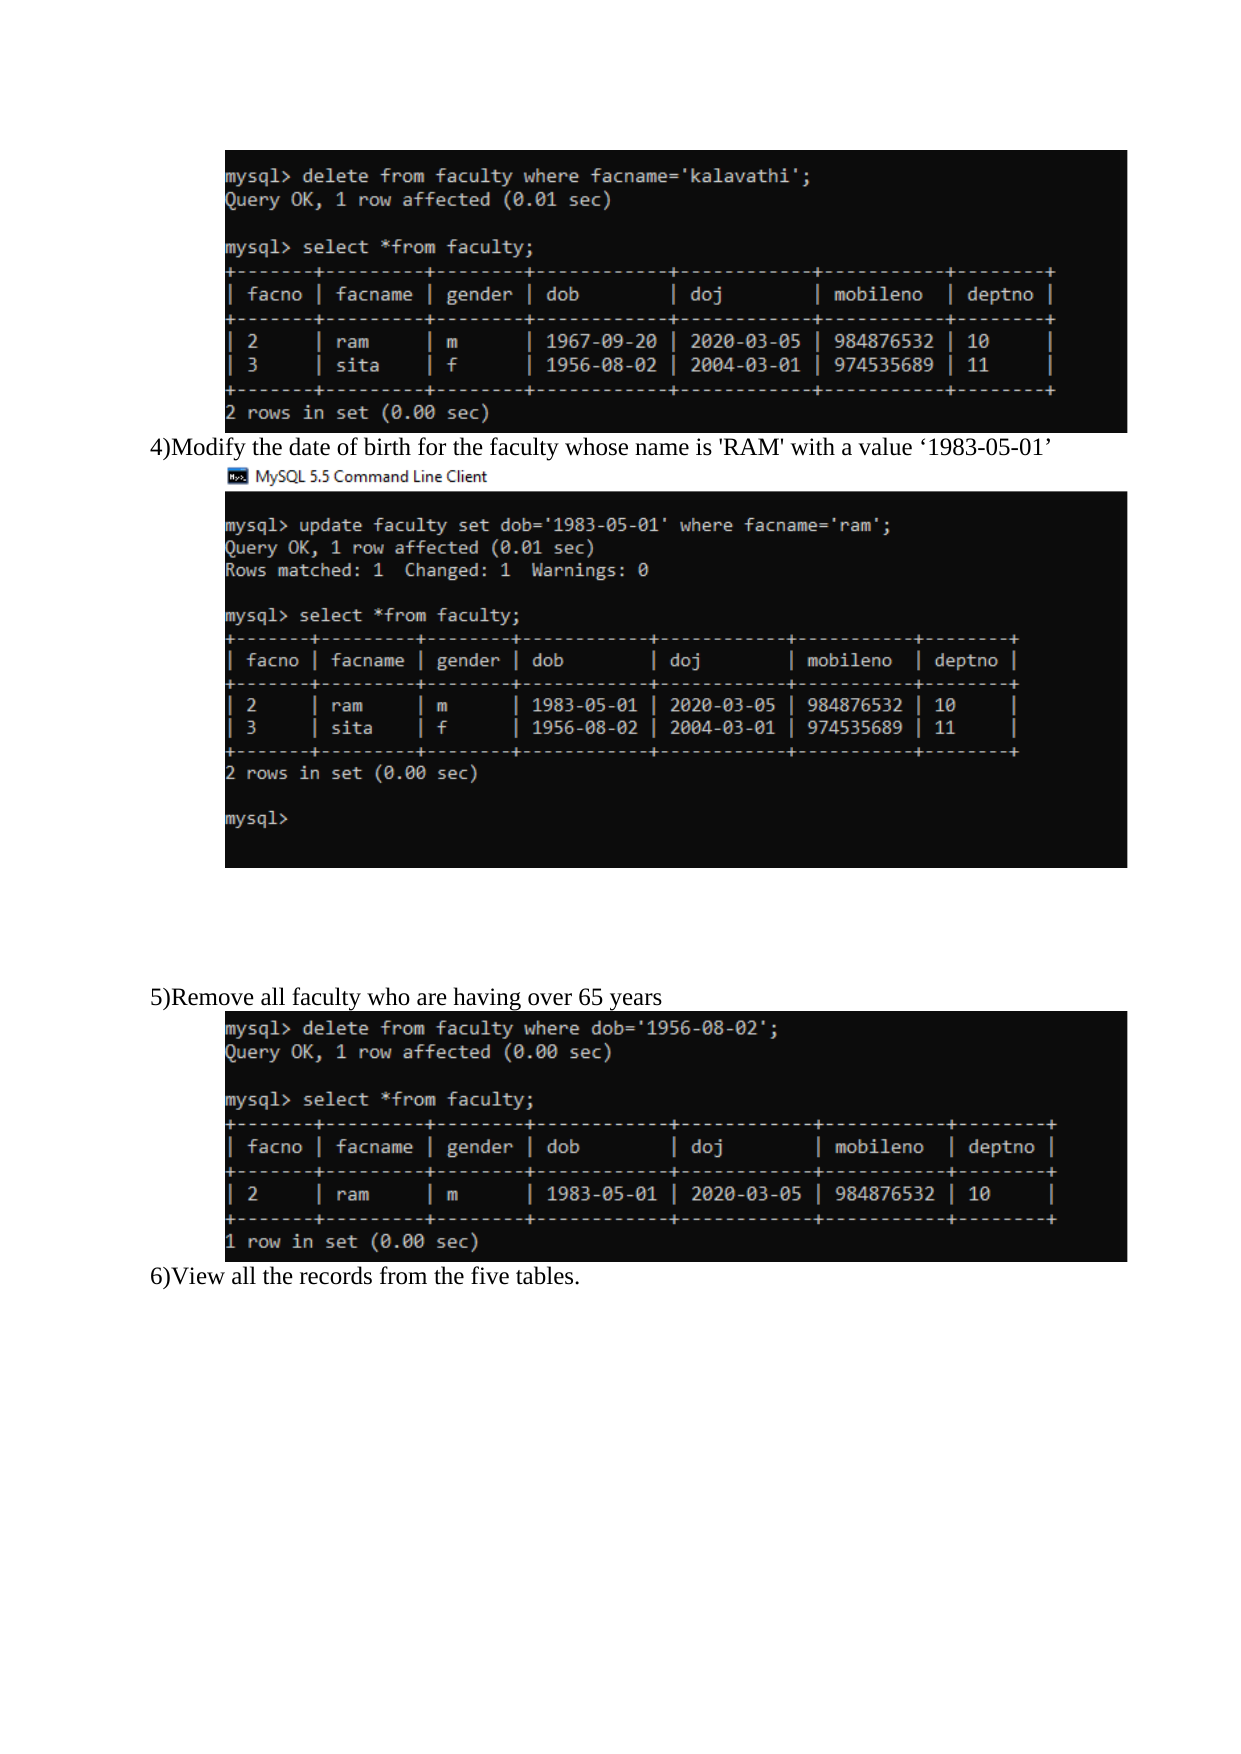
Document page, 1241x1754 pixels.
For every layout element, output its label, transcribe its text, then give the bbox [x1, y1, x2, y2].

picture [225, 150, 1128, 433]
picture [225, 461, 1128, 868]
text 4)Modify the date of birth for the faculty whose name is 'RAM' with a value ‘1983-05-01’ [150, 432, 1090, 461]
picture [225, 1011, 1128, 1262]
text 6)View all the records from the five tables. [150, 1261, 1090, 1290]
text 5)Remove all faculty who are having over 65 years [150, 982, 1090, 1011]
